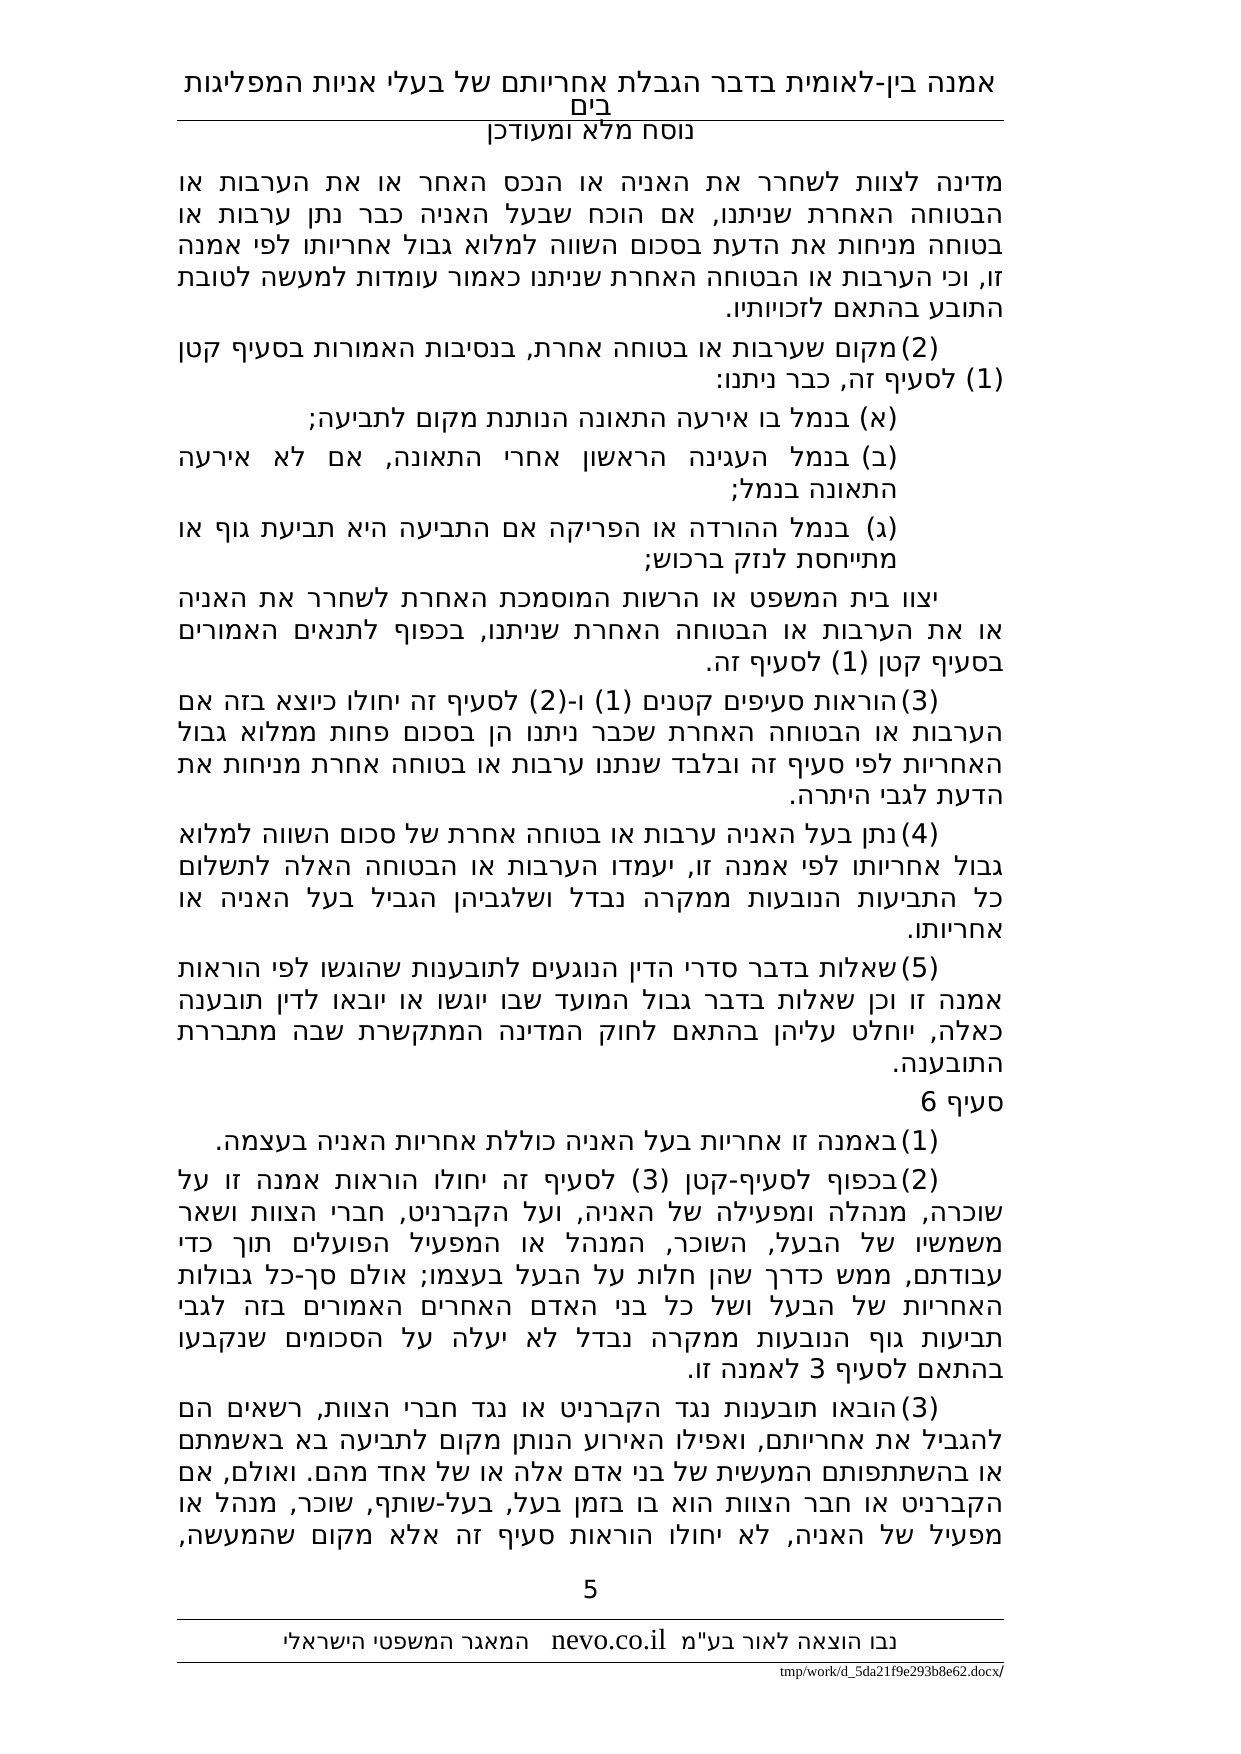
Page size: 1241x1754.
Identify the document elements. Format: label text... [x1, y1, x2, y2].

text (2) מקום שערבות או בטוחה אחרת, בנסיבות האמורות בסעיף קטן (1) לסעיף זה, כבר ניתנו: [177, 332, 1004, 395]
text (4) נתן בעל האניה ערבות או בטוחה אחרת של סכום השווה למלוא גבול אחריותו לפי אמנה זו, יעמדו הערבות או הבטוחה האלה לתשלום כל התביעות הנובעות ממקרה נבדל ושלגביהן הגביל בעל האניה או אחריותו. [177, 819, 1004, 945]
text (ב) בנמל העגינה הראשון אחרי התאונה, אם לא אירעה התאונה בנמל; [177, 442, 898, 505]
text סעיף 6 [177, 1086, 1004, 1118]
text (ג) בנמל ההורדה או הפריקה אם התביעה היא תביעת גוף או מתייחסת לנזק ברכוש; [177, 512, 898, 575]
text (1) באמנה זו אחריות בעל האניה כוללת אחריות האניה בעצמה. [177, 1125, 1004, 1157]
text יצוו בית המשפט או הרשות המוסמכת האחרת לשחרר את האניה או את הערבות או הבטוחה האחרת שניתנו, בכפוף לתנאים האמורים בסעיף קטן (1) לסעיף זה. [177, 583, 1004, 677]
text (2) בכפוף לסעיף-קטן (3) לסעיף זה יחולו הוראות אמנה זו על שוכרה, מנהלה ומפעילה של האניה, ועל הקברניט, חברי הצוות ושאר משמשיו של הבעל, השוכר, המנהל או המפעיל הפועלים תוך כדי עבודתם, ממש כדרך שהן חלות על הבעל בעצמו; אולם סך-כל גבולות האחריות של הבעל ושל כל בני האדם האחרים האמורים בזה לגבי תביעות גוף הנובעות ממקרה נבדל לא יעלה על הסכומים שנקבעו בהתאם לסעיף 3 לאמנה זו. [177, 1164, 1004, 1385]
text (א) בנמל בו אירעה התאונה הנותנת מקום לתביעה; [177, 402, 898, 434]
text (5) שאלות בדבר סדרי הדין הנוגעים לתובענות שהוגשו לפי הוראות אמנה זו וכן שאלות בדבר גבול המועד שבו יוגשו או יובאו לדין תובענה כאלה, יוחלט עליהן בהתאם לחוק המדינה המתקשרת שבה מתבררת התובענה. [177, 952, 1004, 1079]
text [177, 1393, 1004, 1551]
text (3) הוראות סעיפים קטנים (1) ו-(2) לסעיף זה יחולו כיוצא בזה אם הערבות או הבטוחה האחרת שכבר ניתנו הן בסכום פחות ממלוא גבול האחריות לפי סעיף זה ובלבד שנתנו ערבות או בטוחה אחרת מניחות את הדעת לגבי היתרה. [177, 685, 1004, 811]
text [177, 167, 1004, 324]
